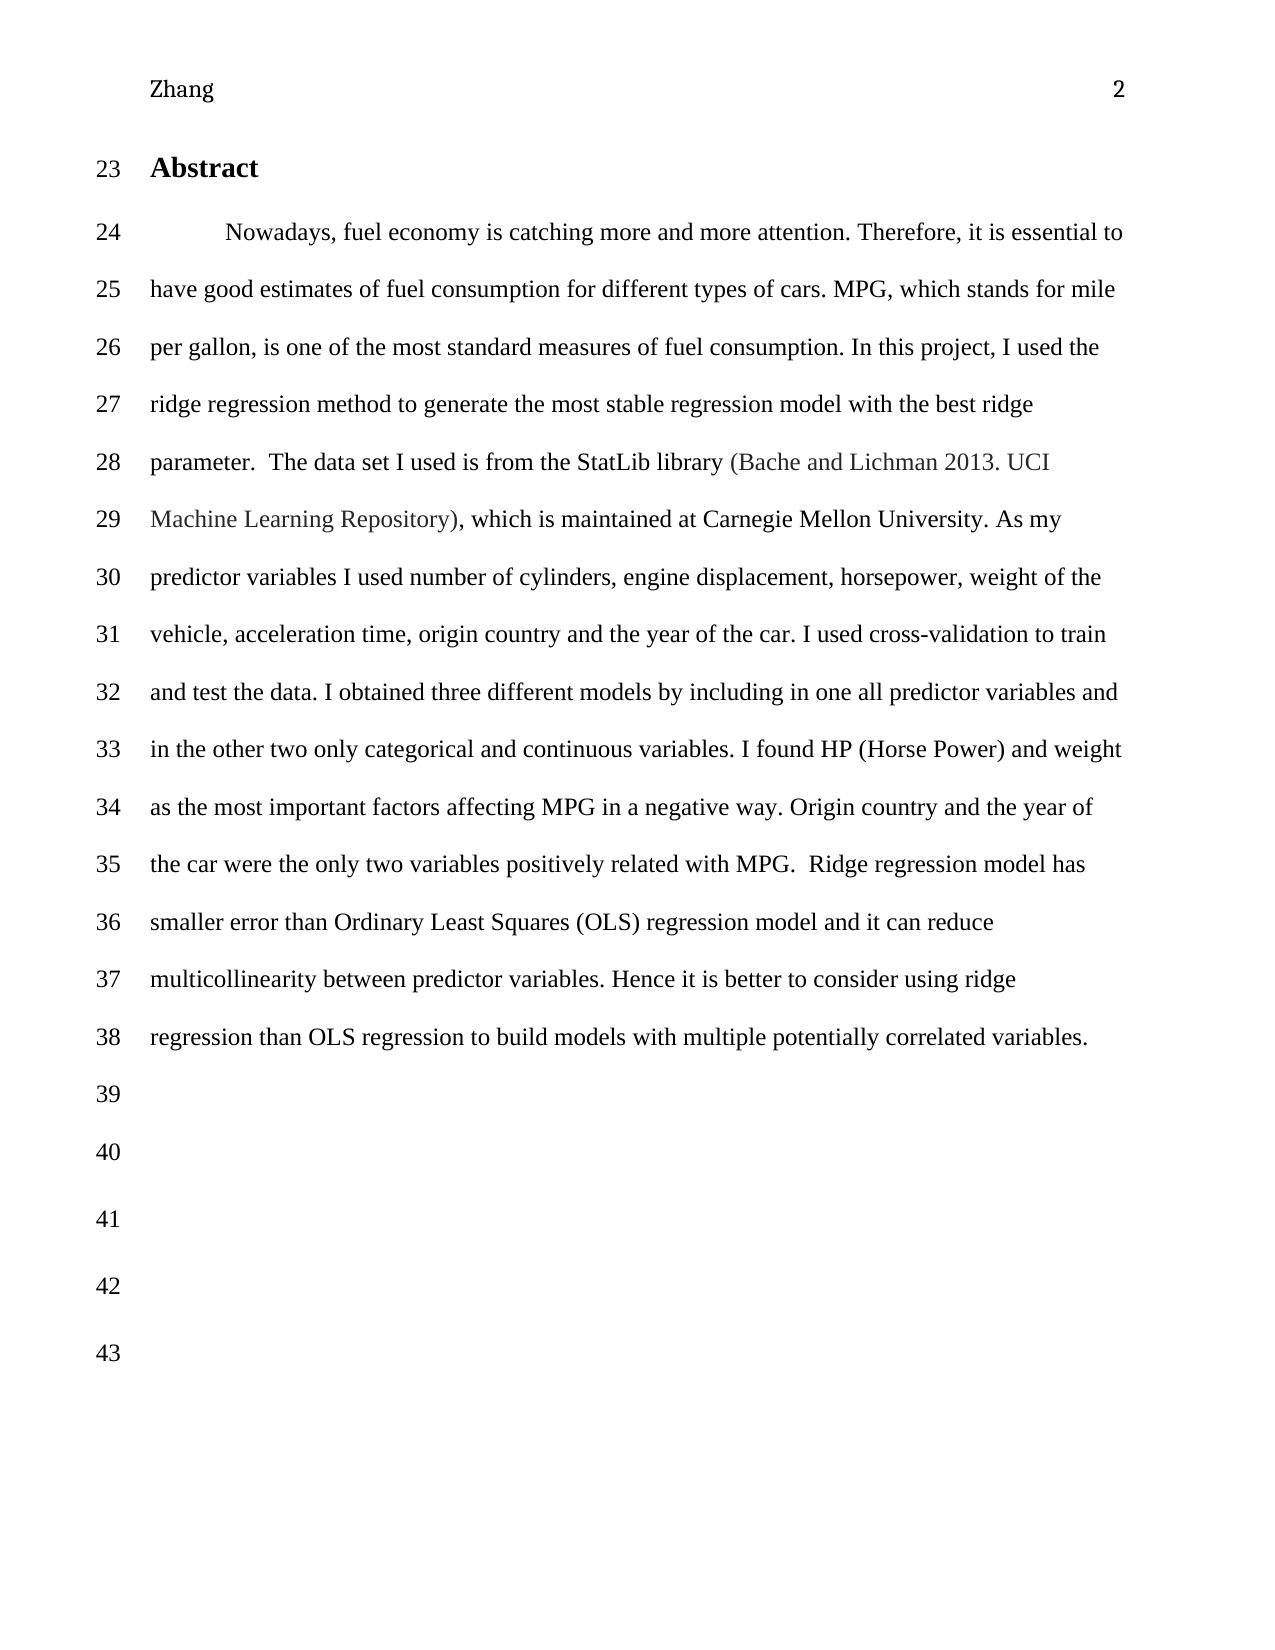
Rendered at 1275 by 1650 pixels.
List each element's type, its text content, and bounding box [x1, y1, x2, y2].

text Abstract [150, 150, 1125, 183]
text Nowadays, fuel economy is catching more and more attention. Therefore, it is essential to have good estimates of fuel consumption for different types of cars. MPG, which stands for mile per gallon, is one of the most standard measures of fuel consumption. In this project, I used the ridge regression method to generate the most stable regression model with the best ridge parameter. The data set I used is from the StatLib library (Bache and Lichman 2013. UCI Machine Learning Repository), which is maintained at Carnegie Mellon University. As my predictor variables I used number of cylinders, engine displacement, horsepower, weight of the vehicle, acceleration time, origin country and the year of the car. I used cross-validation to train and test the data. I obtained three different models by including in one all predictor variables and in the other two only categorical and continuous variables. I found HP (Horse Power) and weight as the most important factors affecting MPG in a negative way. Origin country and the year of the car were the only two variables positively related with MPG. Ridge regression model has smaller error than Ordinary Least Squares (OLS) regression model and it can reduce multicollinearity between predictor variables. Hence it is better to consider using ridge regression than OLS regression to build models with multiple potentially correlated variables. [150, 217, 1125, 1051]
